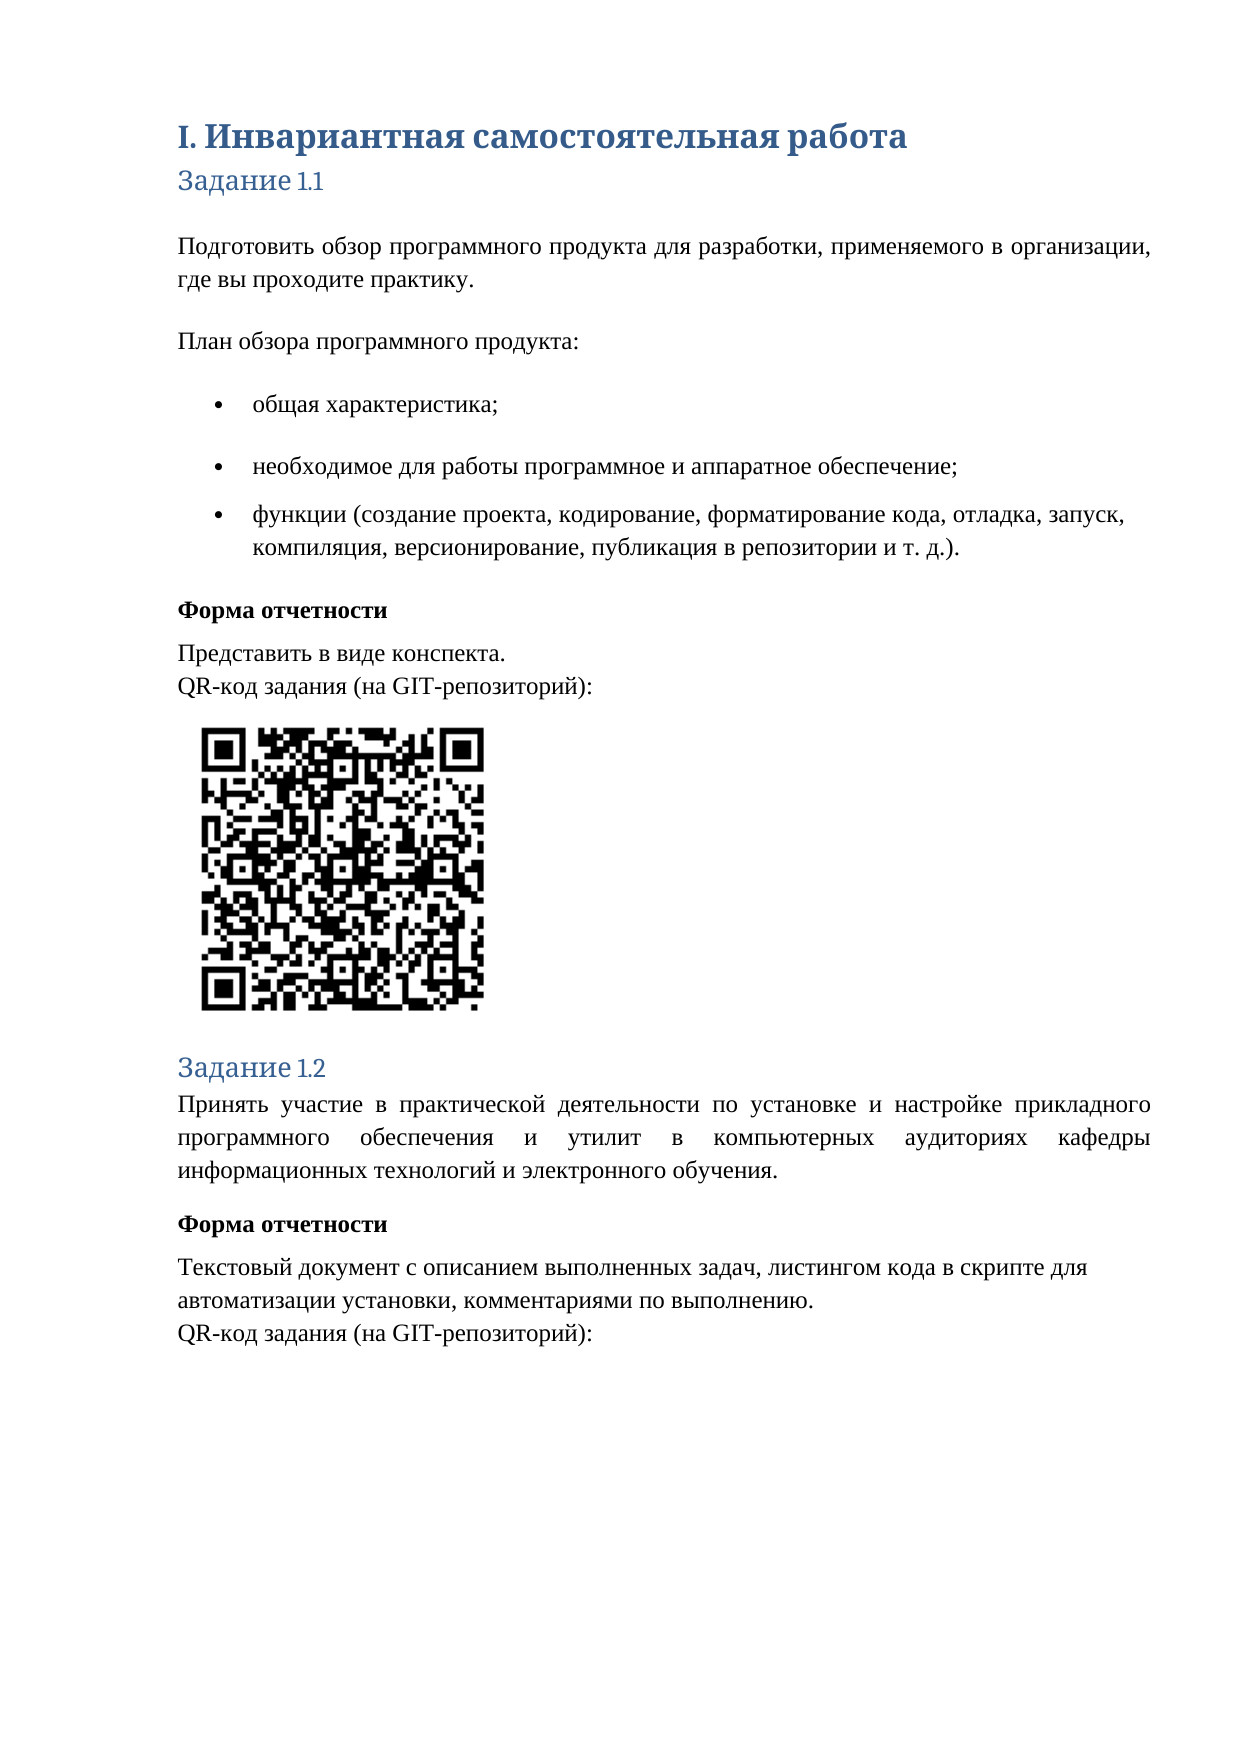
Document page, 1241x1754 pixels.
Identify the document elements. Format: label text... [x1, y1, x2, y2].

text Форма отчетности [177, 1209, 1152, 1238]
subtitle Задание 1.2 [177, 1053, 1152, 1084]
list функции (создание проекта, кодирование, форматирование кода, отладка, запуск, компиляция, версионирование, публикация в репозитории и т. д.). [215, 499, 1152, 561]
text План обзора программного продукта: [177, 326, 1152, 355]
list необходимое для работы программное и аппаратное обеспечение; [215, 451, 1152, 479]
picture [177, 703, 509, 1036]
text Текстовый документ с описанием выполненных задач, листингом кода в скрипте для автоматизации установки, комментариями по выполнению. [177, 1252, 1152, 1314]
text Представить в виде конспекта. [177, 638, 1152, 667]
text QR-код задания (на GIT-репозиторий): [177, 1318, 1152, 1347]
text QR-код задания (на GIT-репозиторий): [177, 671, 1152, 699]
text Подготовить обзор программного продукта для разработки, применяемого в организации, где вы проходите практику. [177, 231, 1152, 293]
subtitle Задание 1.1 [177, 166, 1152, 197]
text Принять участие в практической деятельности по установке и настройке прикладного программного обеспечения и утилит в компьютерных аудиториях кафедры информационных технологий и электронного обучения. [177, 1089, 1152, 1184]
text Форма отчетности [177, 595, 1152, 623]
list общая характеристика; [215, 389, 1152, 417]
subtitle I. Инвариантная самостоятельная работа [177, 118, 1152, 156]
